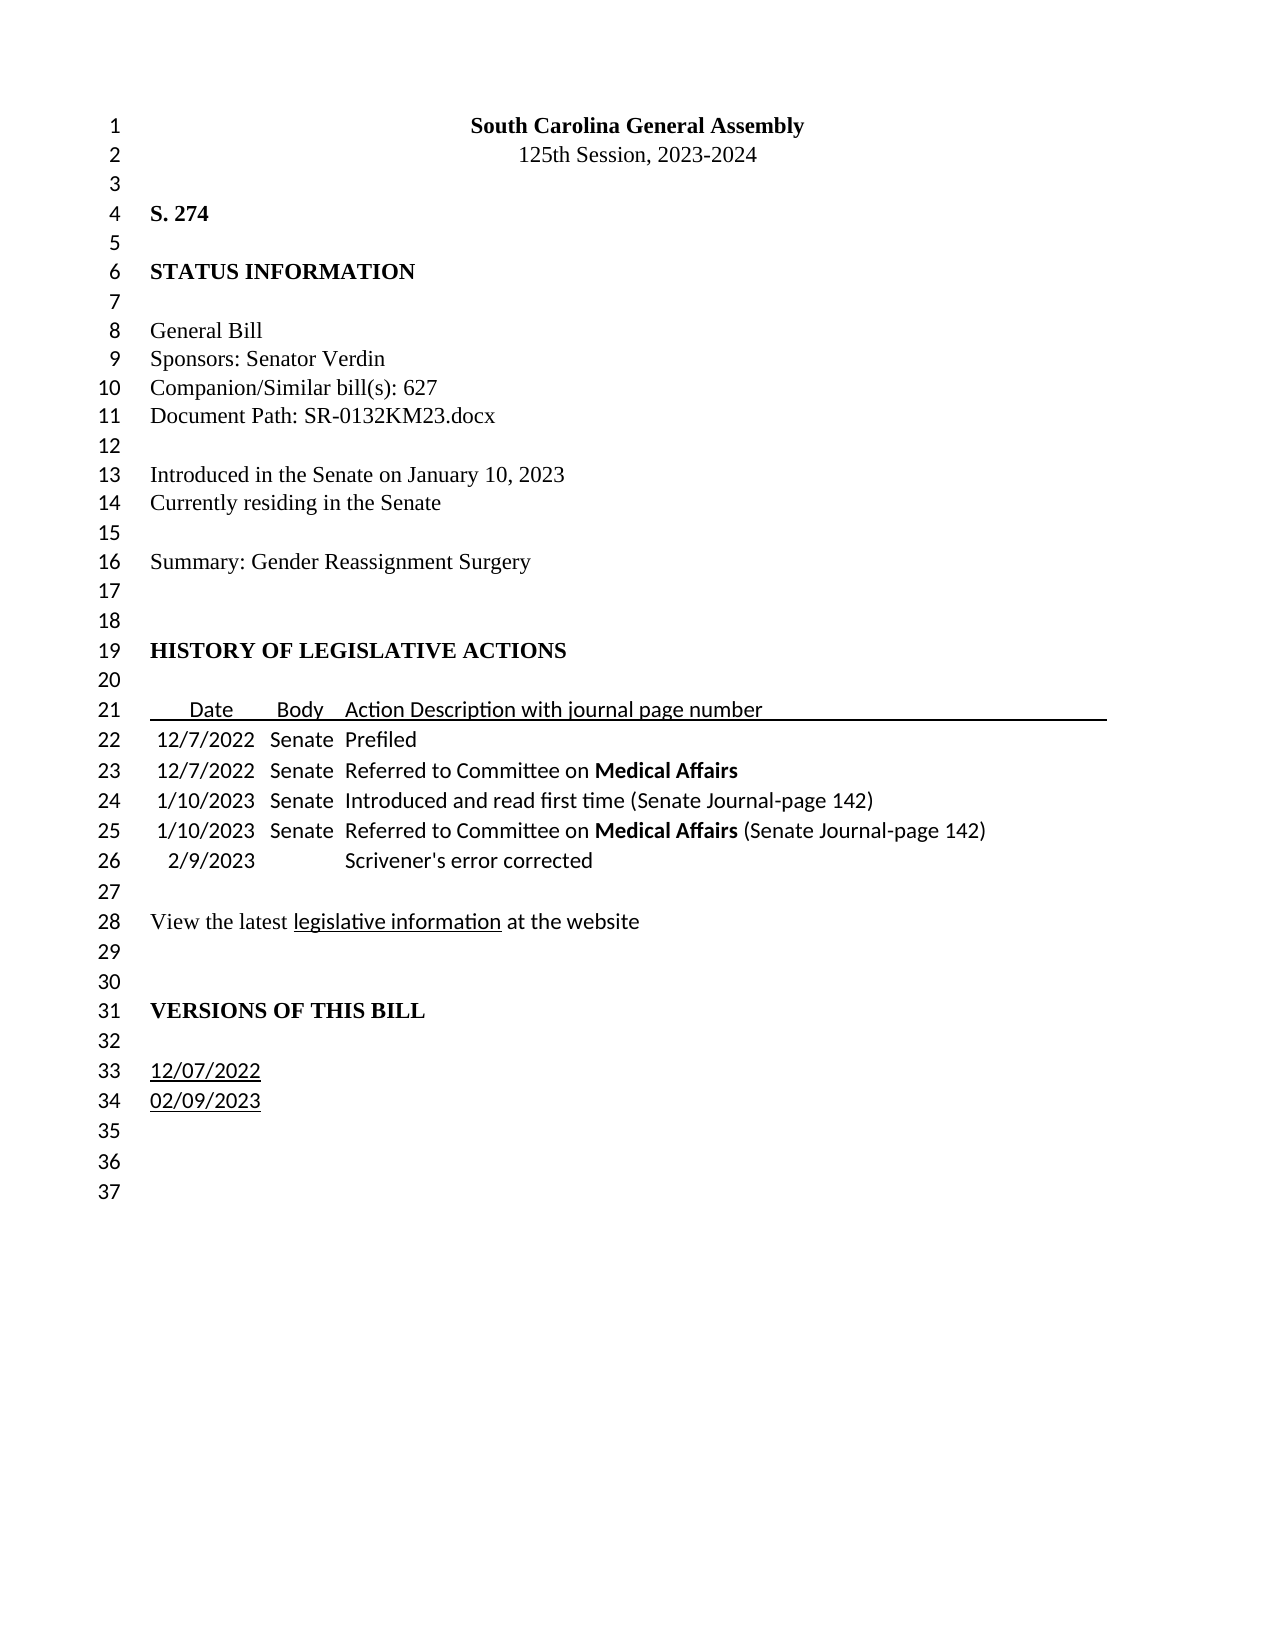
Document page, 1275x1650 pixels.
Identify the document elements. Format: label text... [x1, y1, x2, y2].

text Document Path: SR-0132KM23.docx [150, 402, 1125, 428]
text General Bill [150, 317, 1125, 343]
text STATUS INFORMATION [150, 258, 1125, 284]
text Sponsors: Senator Verdin [150, 345, 1125, 372]
text View the latest legislative information at the website [150, 907, 1125, 935]
text Currently residing in the Senate [150, 489, 1125, 516]
text Date Body Action Description with journal page number [150, 695, 1125, 723]
text Introduced in the Senate on January 10, 2023 [150, 461, 1125, 487]
text HISTORY OF LEGISLATIVE ACTIONS [150, 637, 1125, 663]
text 02/09/2023 [150, 1086, 1125, 1114]
text Companion/Similar bill(s): 627 [150, 374, 1125, 400]
text Summary: Gender Reassignment Surgery [150, 548, 1125, 574]
text South Carolina General Assembly [150, 112, 1125, 139]
text 1/10/2023 Senate Introduced and read first time (Senate Journal-page 142) [150, 786, 1125, 814]
text 125th Session, 2023-2024 [150, 141, 1125, 167]
text 12/07/2022 [150, 1056, 1125, 1084]
text 1/10/2023 Senate Referred to Committee on Medical Affairs (Senate Journal-page 142) [150, 816, 1125, 844]
text 12/7/2022 Senate Prefiled [150, 726, 1125, 754]
text VERSIONS OF THIS BILL [150, 997, 1125, 1024]
text 2/9/2023 Scrivener's error corrected [150, 846, 1125, 874]
text S. 274 [150, 199, 1125, 226]
text 12/7/2022 Senate Referred to Committee on Medical Affairs [150, 756, 1125, 784]
